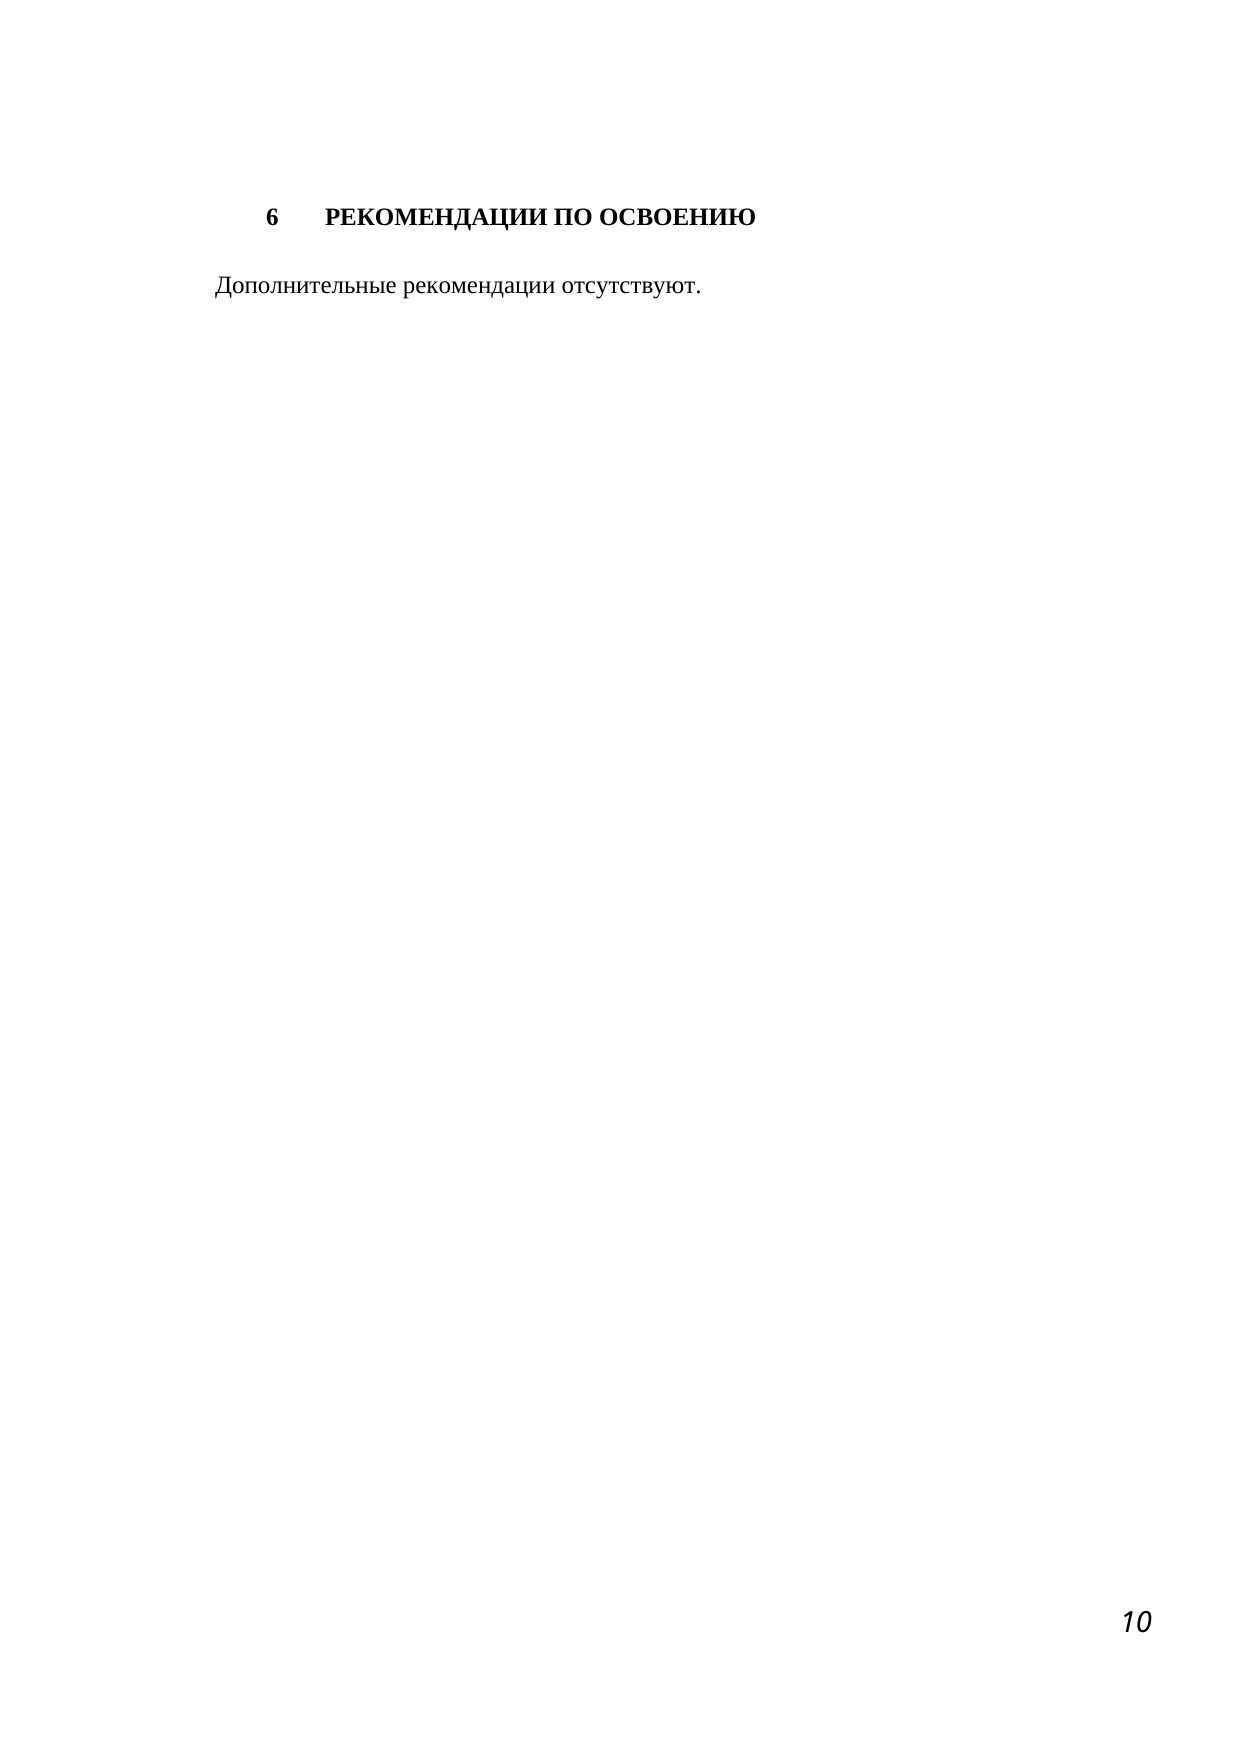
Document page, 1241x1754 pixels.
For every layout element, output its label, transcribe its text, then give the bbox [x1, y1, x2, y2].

list Дополнительные рекомендации отсутствуют. [215, 270, 1152, 298]
subtitle РЕКОМЕНДАЦИИ ПО ОСВОЕНИЮ [266, 202, 1152, 230]
